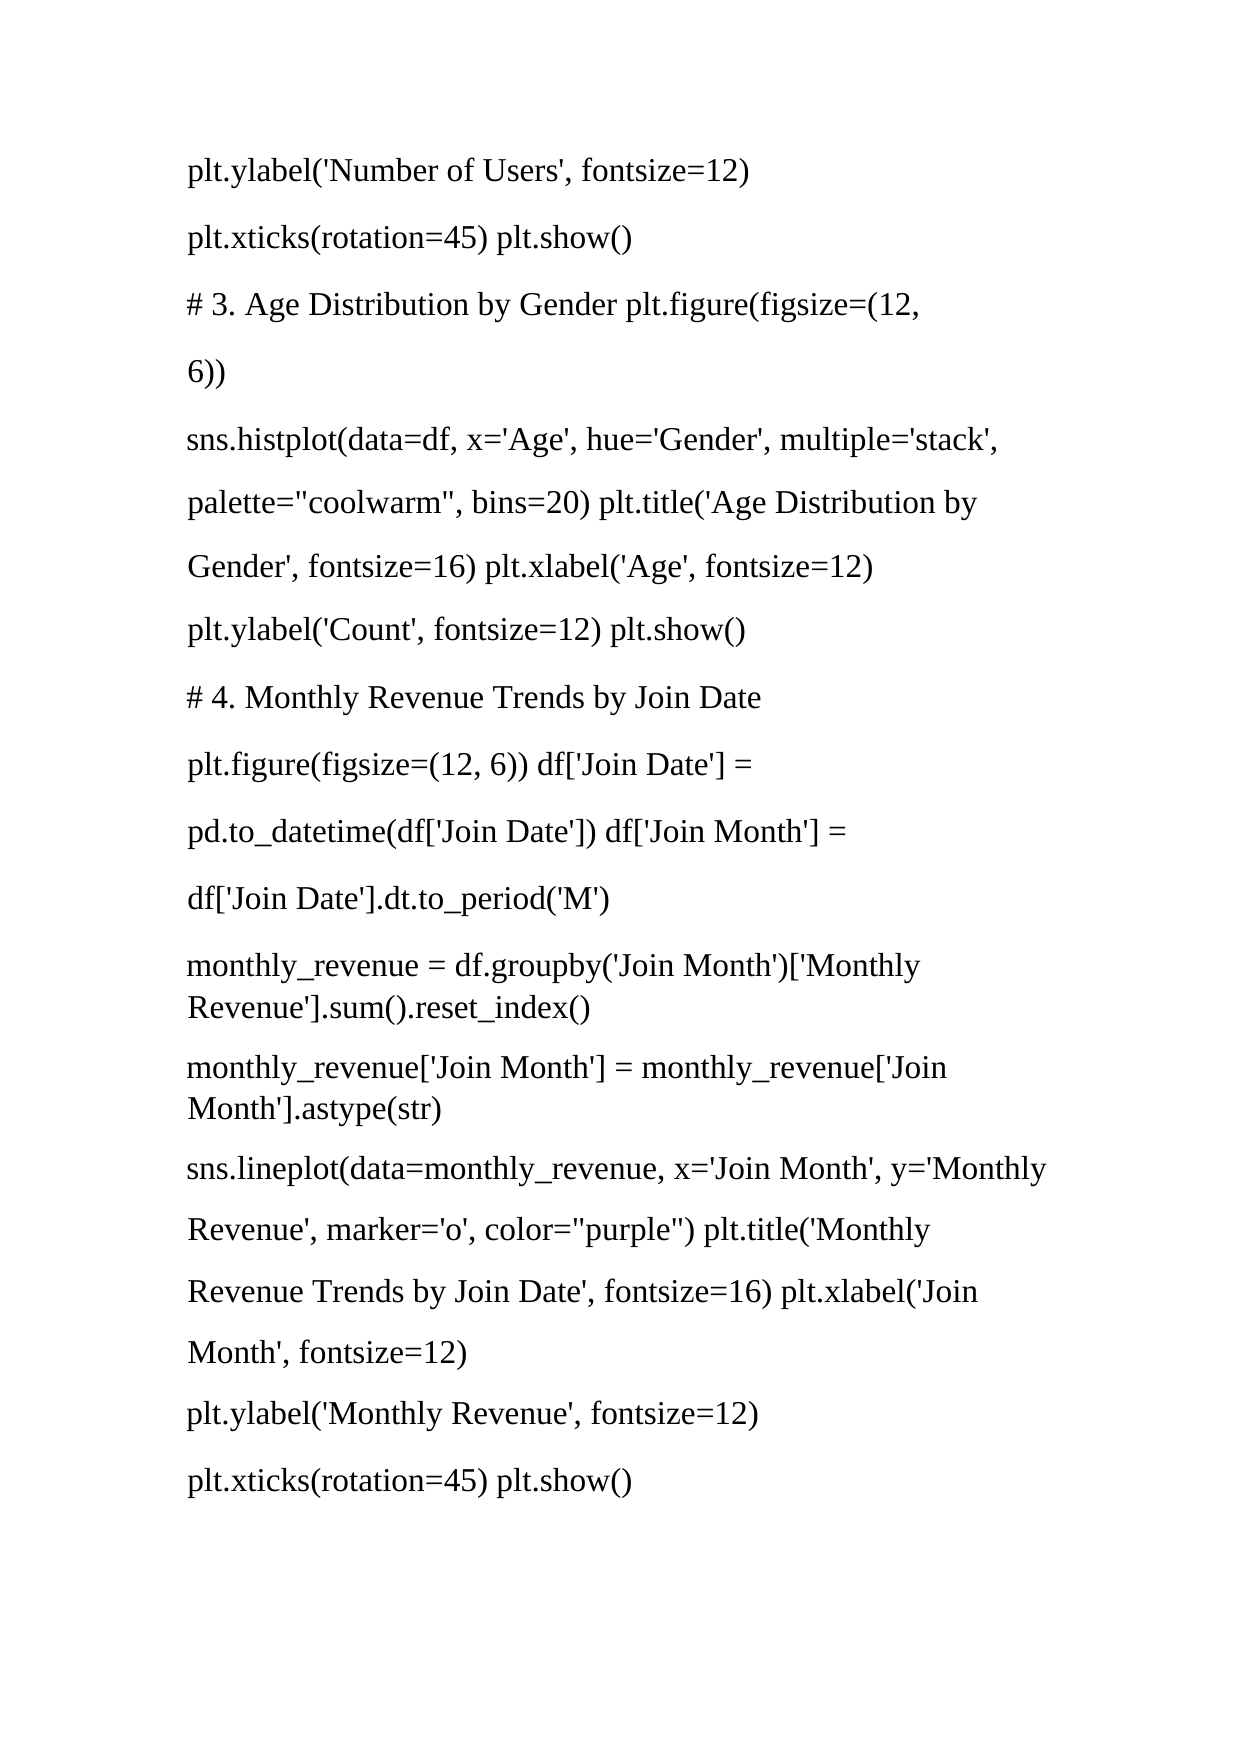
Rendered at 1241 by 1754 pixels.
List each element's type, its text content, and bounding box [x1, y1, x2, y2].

text monthly_revenue = df.groupby('Join Month')['Monthly Revenue'].sum().reset_index() [186, 946, 1073, 1025]
text # 4. Monthly Revenue Trends by Join Date plt.figure(figsize=(12, 6)) df['Join Date'] = pd.to_datetime(df['Join Date']) df['Join Month'] = df['Join Date'].dt.to_period('M') [186, 677, 860, 916]
text # 3. Age Distribution by Gender plt.figure(figsize=(12, 6)) [186, 284, 920, 390]
text plt.ylabel('Monthly Revenue', fontsize=12) plt.xticks(rotation=45) plt.show() [186, 1394, 760, 1499]
text sns.lineplot(data=monthly_revenue, x='Join Month', y='Monthly Revenue', marker='o', color="purple") plt.title('Monthly Revenue Trends by Join Date', fontsize=16) plt.xlabel('Join Month', fontsize=12) [186, 1148, 1048, 1370]
text monthly_revenue['Join Month'] = monthly_revenue['Join Month'].astype(str) [186, 1047, 1073, 1127]
text sns.histplot(data=df, x='Age', hue='Gender', multiple='stack', palette="coolwarm", bins=20) plt.title('Age Distribution by Gender', fontsize=16) plt.xlabel('Age', fontsize=12) plt.ylabel('Count', fontsize=12) plt.show() [186, 419, 1000, 648]
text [186, 150, 925, 255]
